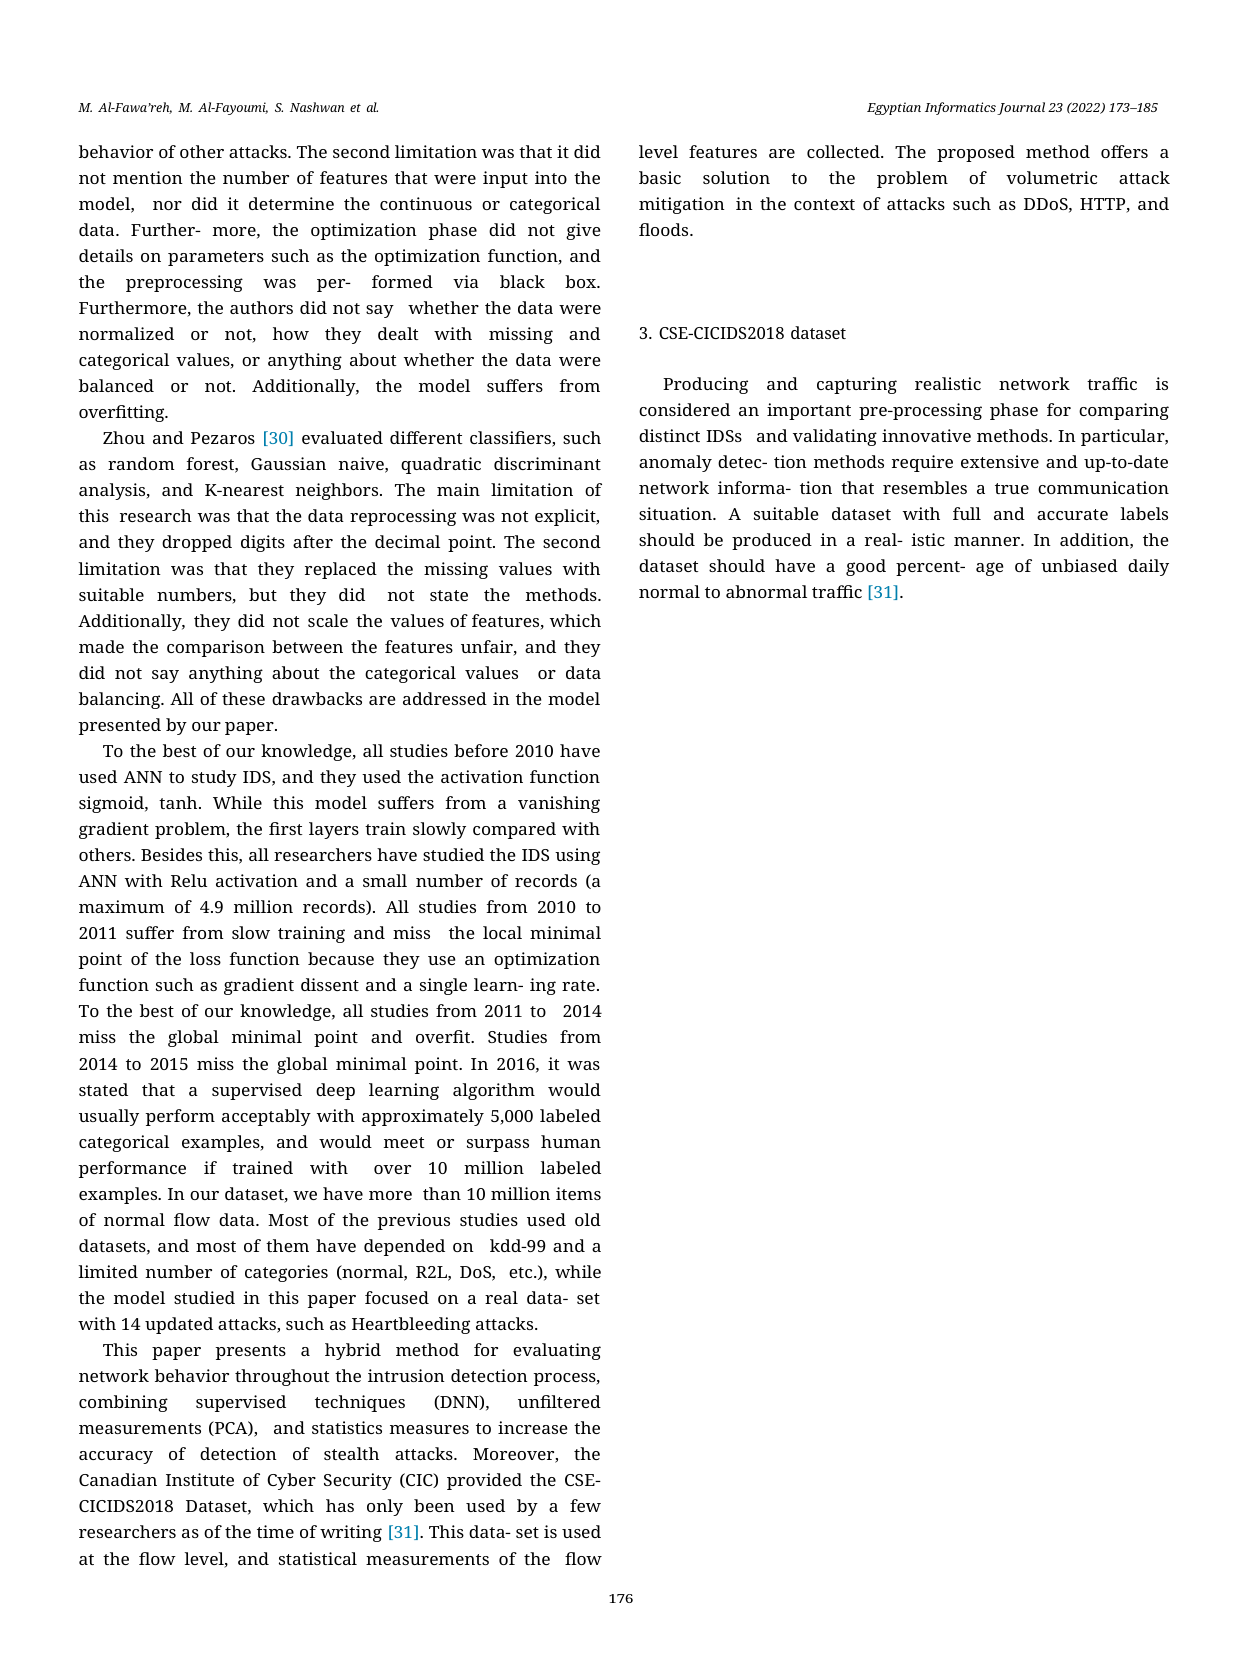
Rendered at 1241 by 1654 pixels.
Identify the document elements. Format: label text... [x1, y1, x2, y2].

text Zhou and Pezaros [30] evaluated different classifiers, such as random forest, Gaussian naive, quadratic discriminant analysis, and K-nearest neighbors. The main limitation of this research was that the data reprocessing was not explicit, and they dropped digits after the decimal point. The second limitation was that they replaced the missing values with suitable numbers, but they did not state the methods. Additionally, they did not scale the values of features, which made the comparison between the features unfair, and they did not say anything about the categorical values or data balancing. All of these drawbacks are addressed in the model presented by our paper. [78, 427, 601, 736]
text To the best of our knowledge, all studies before 2010 have used ANN to study IDS, and they used the activation function sigmoid, tanh. While this model suffers from a vanishing gradient problem, the first layers train slowly compared with others. Besides this, all researchers have studied the IDS using ANN with Relu activation and a small number of records (a maximum of 4.9 million records). All studies from 2010 to 2011 suffer from slow training and miss the local minimal point of the loss function because they use an optimization function such as gradient dissent and a single learn- ing rate. To the best of our knowledge, all studies from 2011 to 2014 miss the global minimal point and overfit. Studies from 2014 to 2015 miss the global minimal point. In 2016, it was stated that a supervised deep learning algorithm would usually perform acceptably with approximately 5,000 labeled categorical examples, and would meet or surpass human performance if trained with over 10 million labeled examples. In our dataset, we have more than 10 million items of normal flow data. Most of the previous studies used old datasets, and most of them have depended on kdd-99 and a limited number of categories (normal, R2L, DoS, etc.), while the model studied in this paper focused on a real data- set with 14 updated attacks, such as Heartbleeding attacks. [78, 740, 601, 1335]
text This paper presents a hybrid method for evaluating network behavior throughout the intrusion detection process, combining supervised techniques (DNN), unfiltered measurements (PCA), and statistics measures to increase the accuracy of detection of stealth attacks. Moreover, the Canadian Institute of Cyber Security (CIC) provided the CSE-CICIDS2018 Dataset, which has only been used by a few researchers as of the time of writing [31]. This data- set is used at the flow level, and statistical measurements of the flow level features are collected. The proposed method offers a basic solution to the problem of volumetric attack mitigation in the context of attacks such as DDoS, HTTP, and floods. [78, 1339, 601, 1570]
text Producing and capturing realistic network traffic is considered an important pre-processing phase for comparing distinct IDSs and validating innovative methods. In particular, anomaly detec- tion methods require extensive and up-to-date network informa- tion that resembles a true communication situation. A suitable dataset with full and accurate labels should be produced in a real- istic manner. In addition, the dataset should have a good percent- age of unbiased daily normal to abnormal traffic [31]. [638, 372, 1169, 603]
list CSE-CICIDS2018 dataset [639, 321, 1173, 344]
text This paper presents a hybrid method for evaluating network behavior throughout the intrusion detection process, combining supervised techniques (DNN), unfiltered measurements (PCA), and statistics measures to increase the accuracy of detection of stealth attacks. Moreover, the Canadian Institute of Cyber Security (CIC) provided the CSE-CICIDS2018 Dataset, which has only been used by a few researchers as of the time of writing [31]. This data- set is used at the flow level, and statistical measurements of the flow level features are collected. The proposed method offers a basic solution to the problem of volumetric attack mitigation in the context of attacks such as DDoS, HTTP, and floods. [638, 140, 1169, 241]
text behavior of other attacks. The second limitation was that it did not mention the number of features that were input into the model, nor did it determine the continuous or categorical data. Further- more, the optimization phase did not give details on parameters such as the optimization function, and the preprocessing was per- formed via black box. Furthermore, the authors did not say whether the data were normalized or not, how they dealt with missing and categorical values, or anything about whether the data were balanced or not. Additionally, the model suffers from overfitting. [78, 140, 601, 423]
